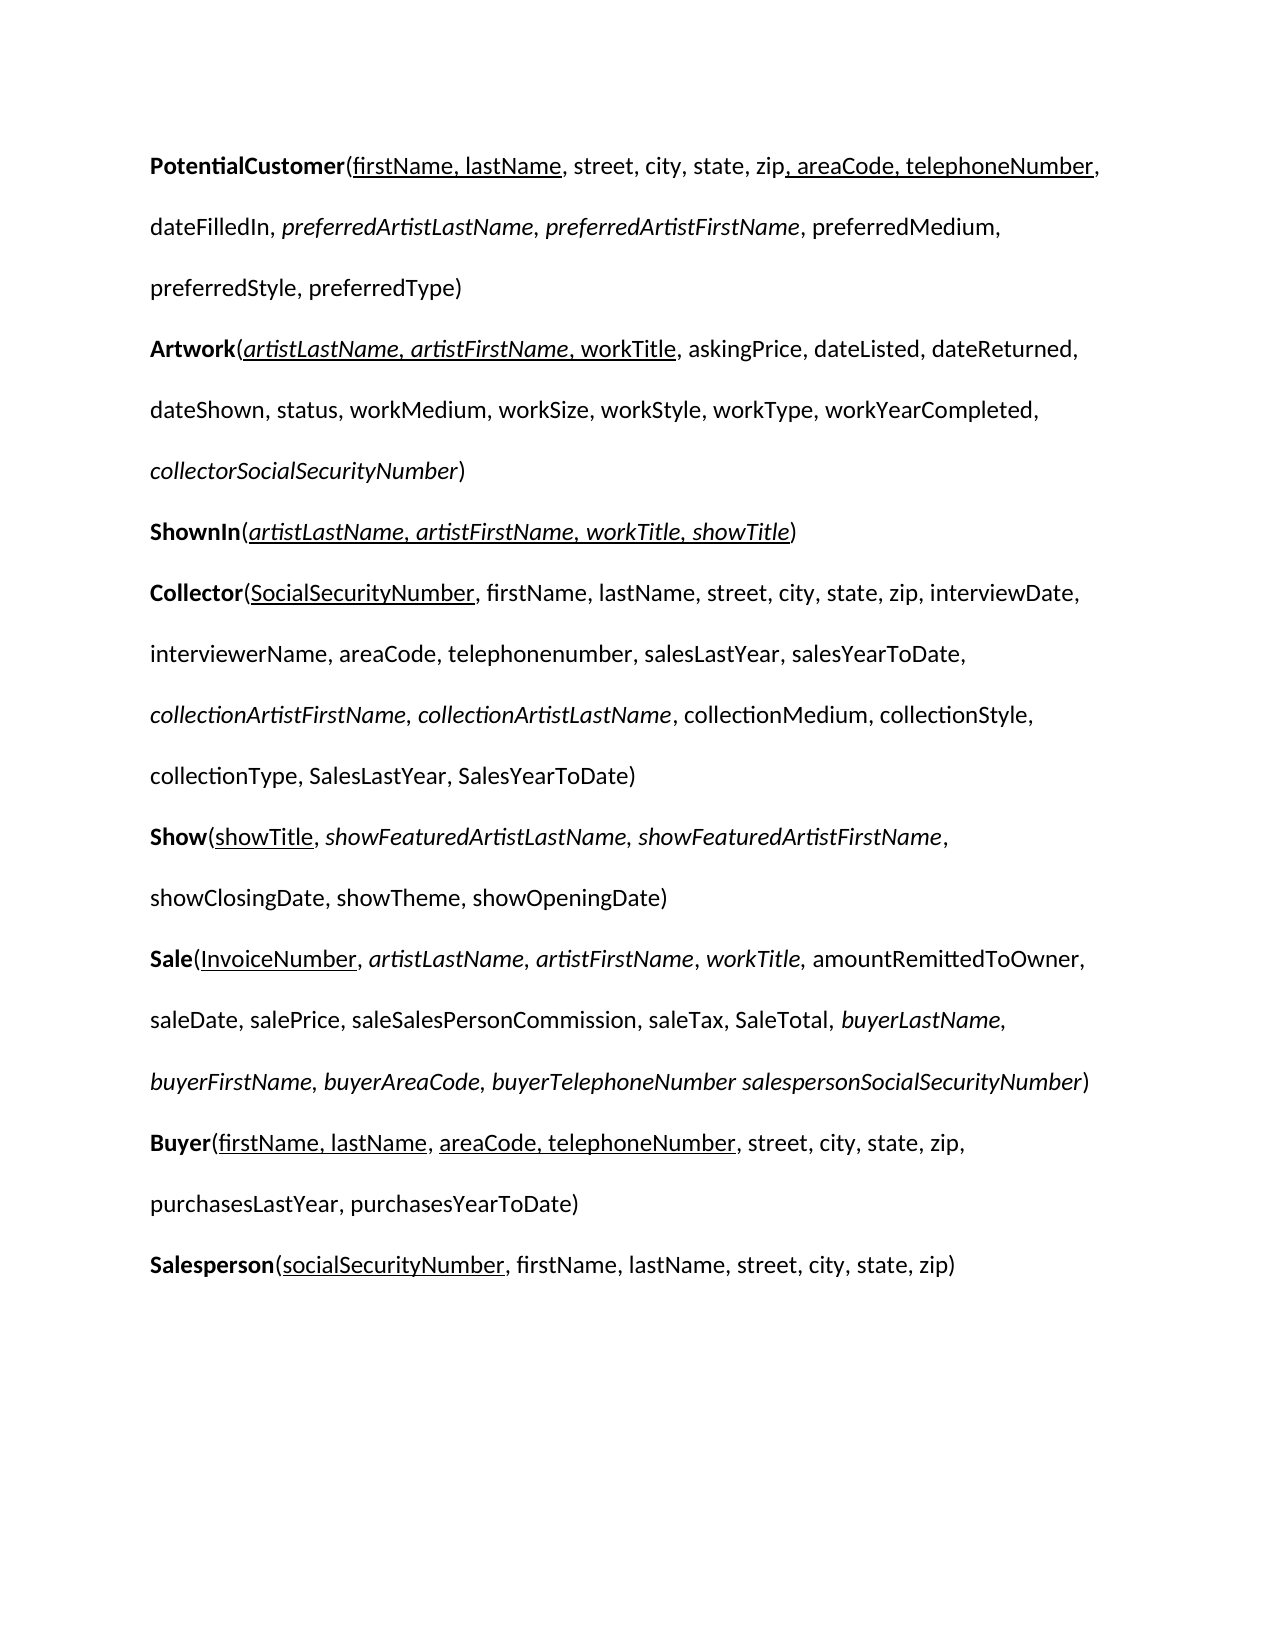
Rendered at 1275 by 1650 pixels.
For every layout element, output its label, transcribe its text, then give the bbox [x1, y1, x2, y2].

text Show(showTitle, showFeaturedArtistLastName, showFeaturedArtistFirstName, showClosingDate, showTheme, showOpeningDate) [150, 821, 1125, 913]
text Salesperson(socialSecurityNumber, firstName, lastName, street, city, state, zip) [150, 1249, 1125, 1279]
text Artwork(artistLastName, artistFirstName, workTitle, askingPrice, dateListed, dateReturned, dateShown, status, workMedium, workSize, workStyle, workType, workYearCompleted, collectorSocialSecurityNumber) [150, 333, 1125, 486]
text PotentialCustomer(firstName, lastName, street, city, state, zip, areaCode, telephoneNumber, dateFilledIn, preferredArtistLastName, preferredArtistFirstName, preferredMedium, preferredStyle, preferredType) [150, 150, 1125, 303]
text ShownIn(artistLastName, artistFirstName, workTitle, showTitle) [150, 516, 1125, 547]
text Buyer(firstName, lastName, areaCode, telephoneNumber, street, city, state, zip, purchasesLastYear, purchasesYearToDate) [150, 1127, 1125, 1218]
text Sale(InvoiceNumber, artistLastName, artistFirstName, workTitle, amountRemittedToOwner, saleDate, salePrice, saleSalesPersonCommission, saleTax, SaleTotal, buyerLastName, buyerFirstName, buyerAreaCode, buyerTelephoneNumber salespersonSocialSecurityNumber) [150, 943, 1125, 1096]
text Collector(SocialSecurityNumber, firstName, lastName, street, city, state, zip, interviewDate, interviewerName, areaCode, telephonenumber, salesLastYear, salesYearToDate, collectionArtistFirstName, collectionArtistLastName, collectionMedium, collectionStyle, collectionType, SalesLastYear, SalesYearToDate) [150, 577, 1125, 791]
